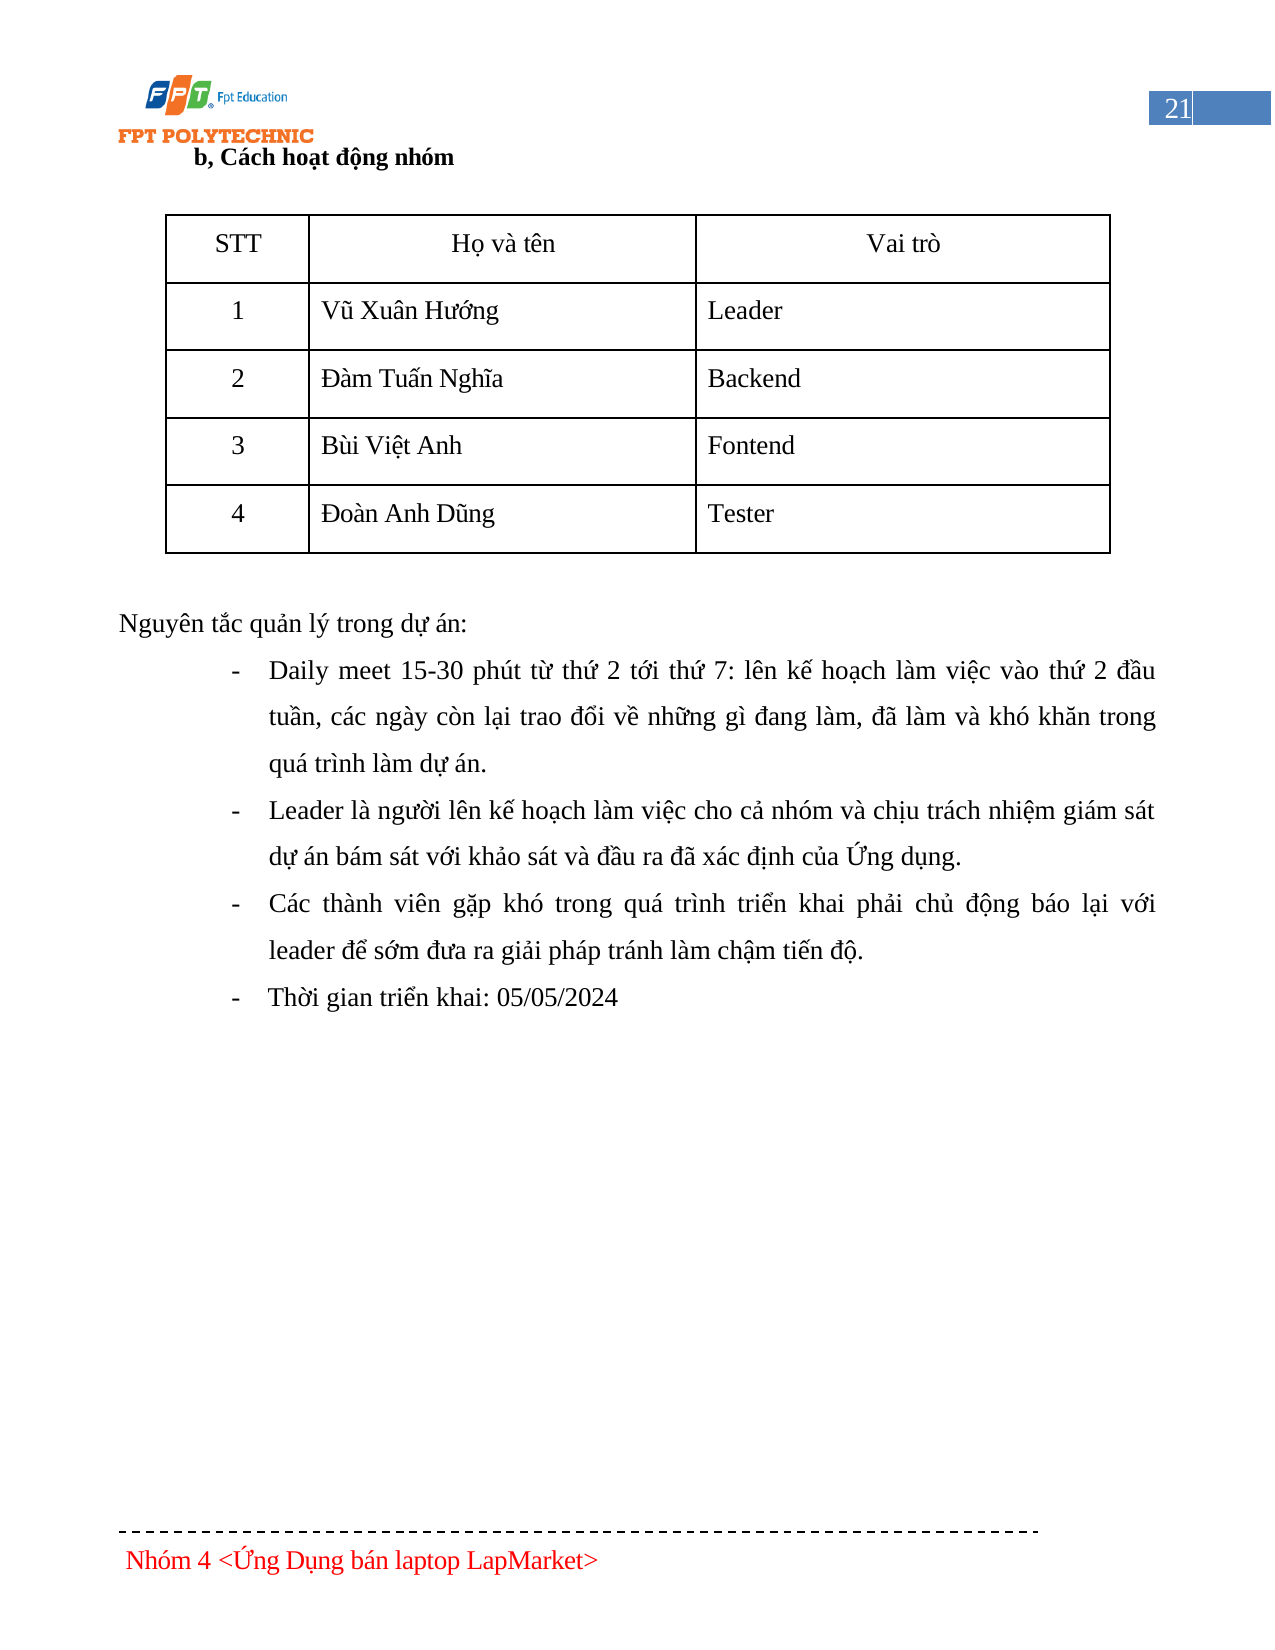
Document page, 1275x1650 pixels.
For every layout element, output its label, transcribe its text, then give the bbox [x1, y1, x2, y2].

table_cell 3 [167, 419, 308, 484]
table_cell Tester [697, 486, 1109, 552]
table_cell 2 [167, 351, 308, 417]
text - Thời gian triển khai: 05/05/2024 [231, 981, 1210, 1012]
table_cell 4 [167, 486, 308, 552]
table_cell Bùi Việt Anh [310, 419, 695, 484]
table_header Họ và tên [310, 216, 695, 282]
table_cell 1 [167, 284, 308, 349]
table_cell Fontend [697, 419, 1109, 484]
table_cell Backend [697, 351, 1109, 417]
picture [118, 75, 314, 143]
text b, Cách hoạt động nhóm [193, 142, 1210, 170]
table_header STT [167, 216, 308, 282]
text Nguyên tắc quản lý trong dự án: [118, 607, 1210, 638]
table_header Vai trò [697, 216, 1109, 282]
table_cell Leader [697, 284, 1109, 349]
list Daily meet 15-30 phút từ thứ 2 tới thứ 7: lên kế hoạch làm việc vào thứ 2 đầu tuần, các ngày còn lại trao đổi về những gì đang làm, đã làm và khó khăn trong quá trình làm dự án. [231, 654, 1157, 778]
list Leader là người lên kế hoạch làm việc cho cả nhóm và chịu trách nhiệm giám sát dự án bám sát với khảo sát và đầu ra đã xác định của Ứng dụng. [231, 794, 1156, 872]
table_cell Đàm Tuấn Nghĩa [310, 351, 695, 417]
list Các thành viên gặp khó trong quá trình triển khai phải chủ động báo lại với leader để sớm đưa ra giải pháp tránh làm chậm tiến độ. [231, 887, 1157, 965]
table_cell Vũ Xuân Hướng [310, 284, 695, 349]
table_cell Đoàn Anh Dũng [310, 486, 695, 552]
